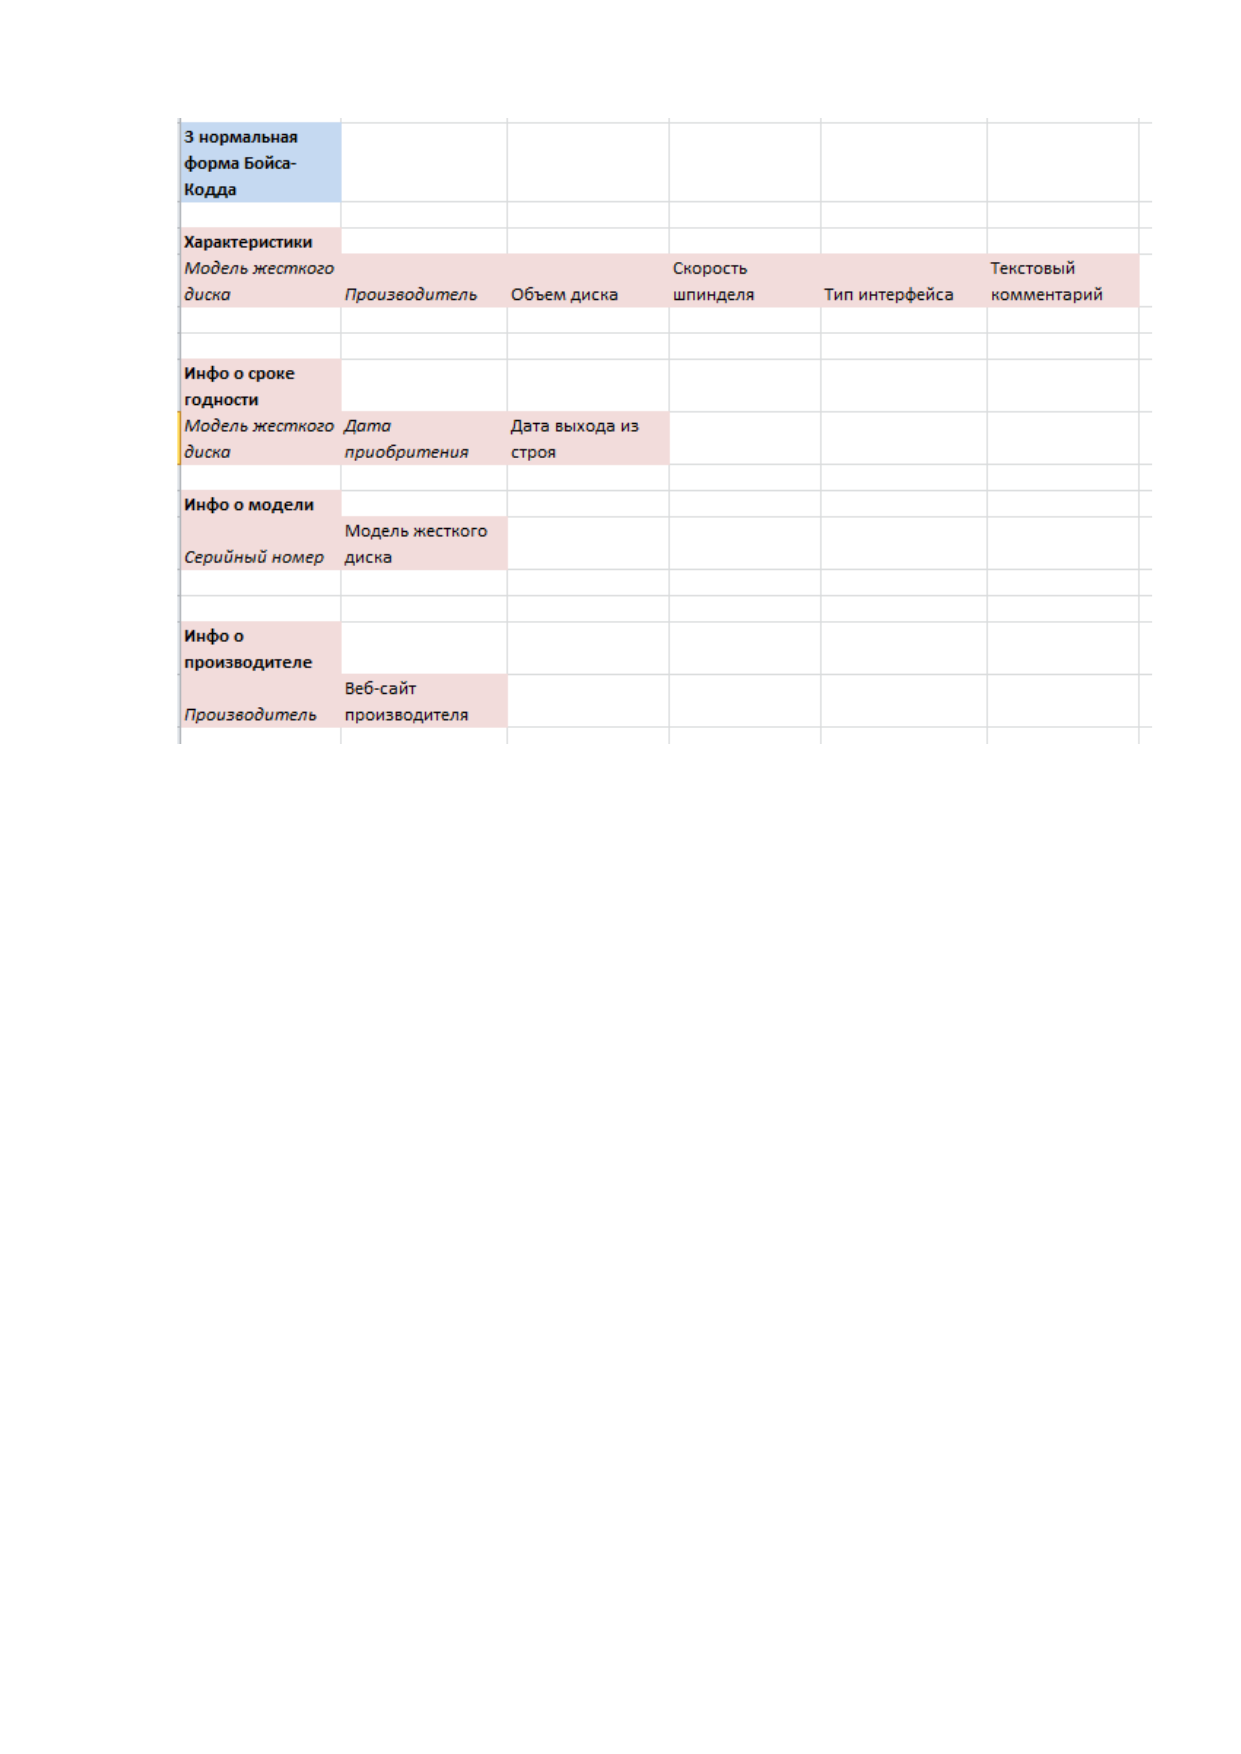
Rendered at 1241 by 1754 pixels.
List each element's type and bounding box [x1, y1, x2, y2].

picture [177, 118, 1153, 744]
